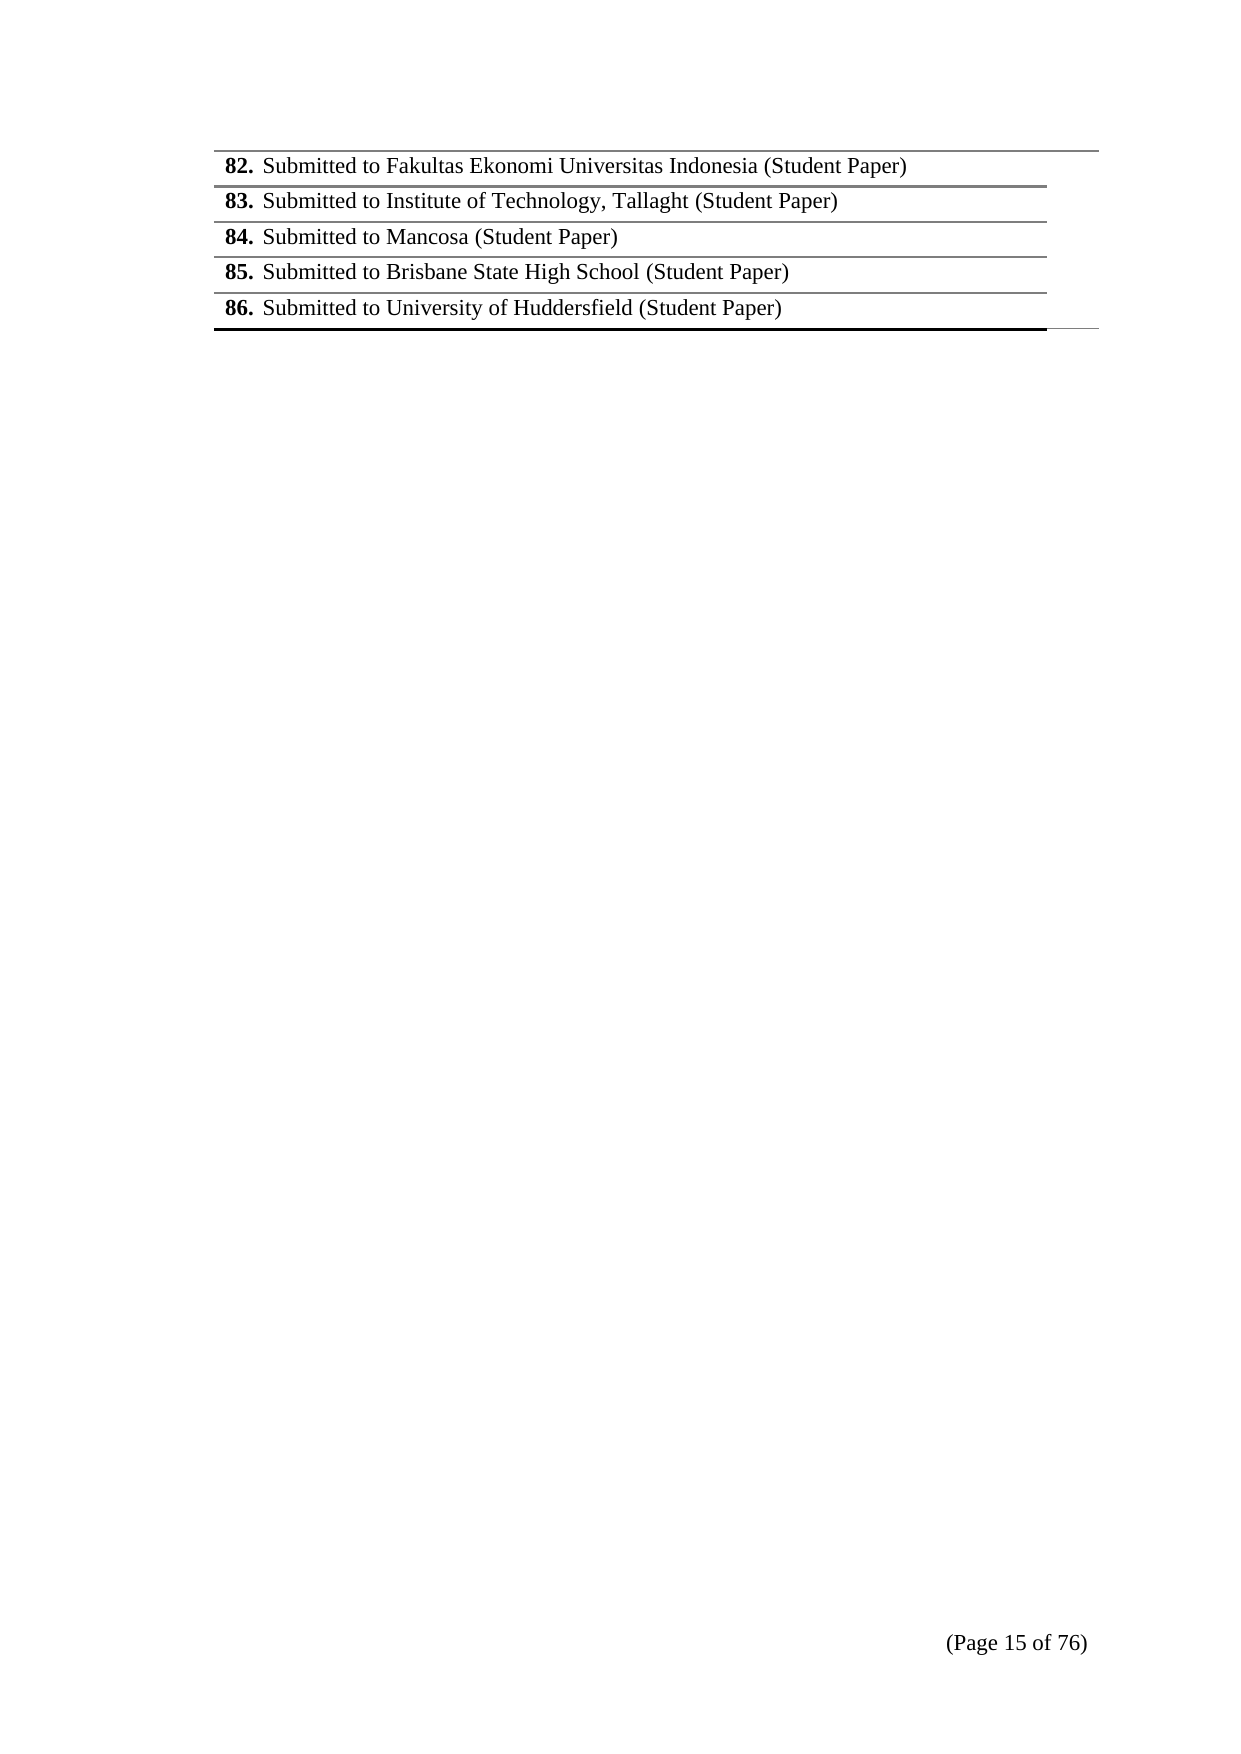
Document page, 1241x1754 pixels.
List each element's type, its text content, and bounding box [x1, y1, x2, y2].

table_cell Submitted to Institute of Technology, Tallaght (Student Paper) [214, 188, 1047, 221]
table_cell Submitted to Mancosa (Student Paper) [214, 223, 1047, 256]
table_cell Submitted to Fakultas Ekonomi Universitas Indonesia (Student Paper) [214, 152, 1047, 185]
table_cell Submitted to University of Huddersfield (Student Paper) [214, 294, 1047, 328]
table_cell Submitted to Brisbane State High School (Student Paper) [214, 258, 1047, 292]
